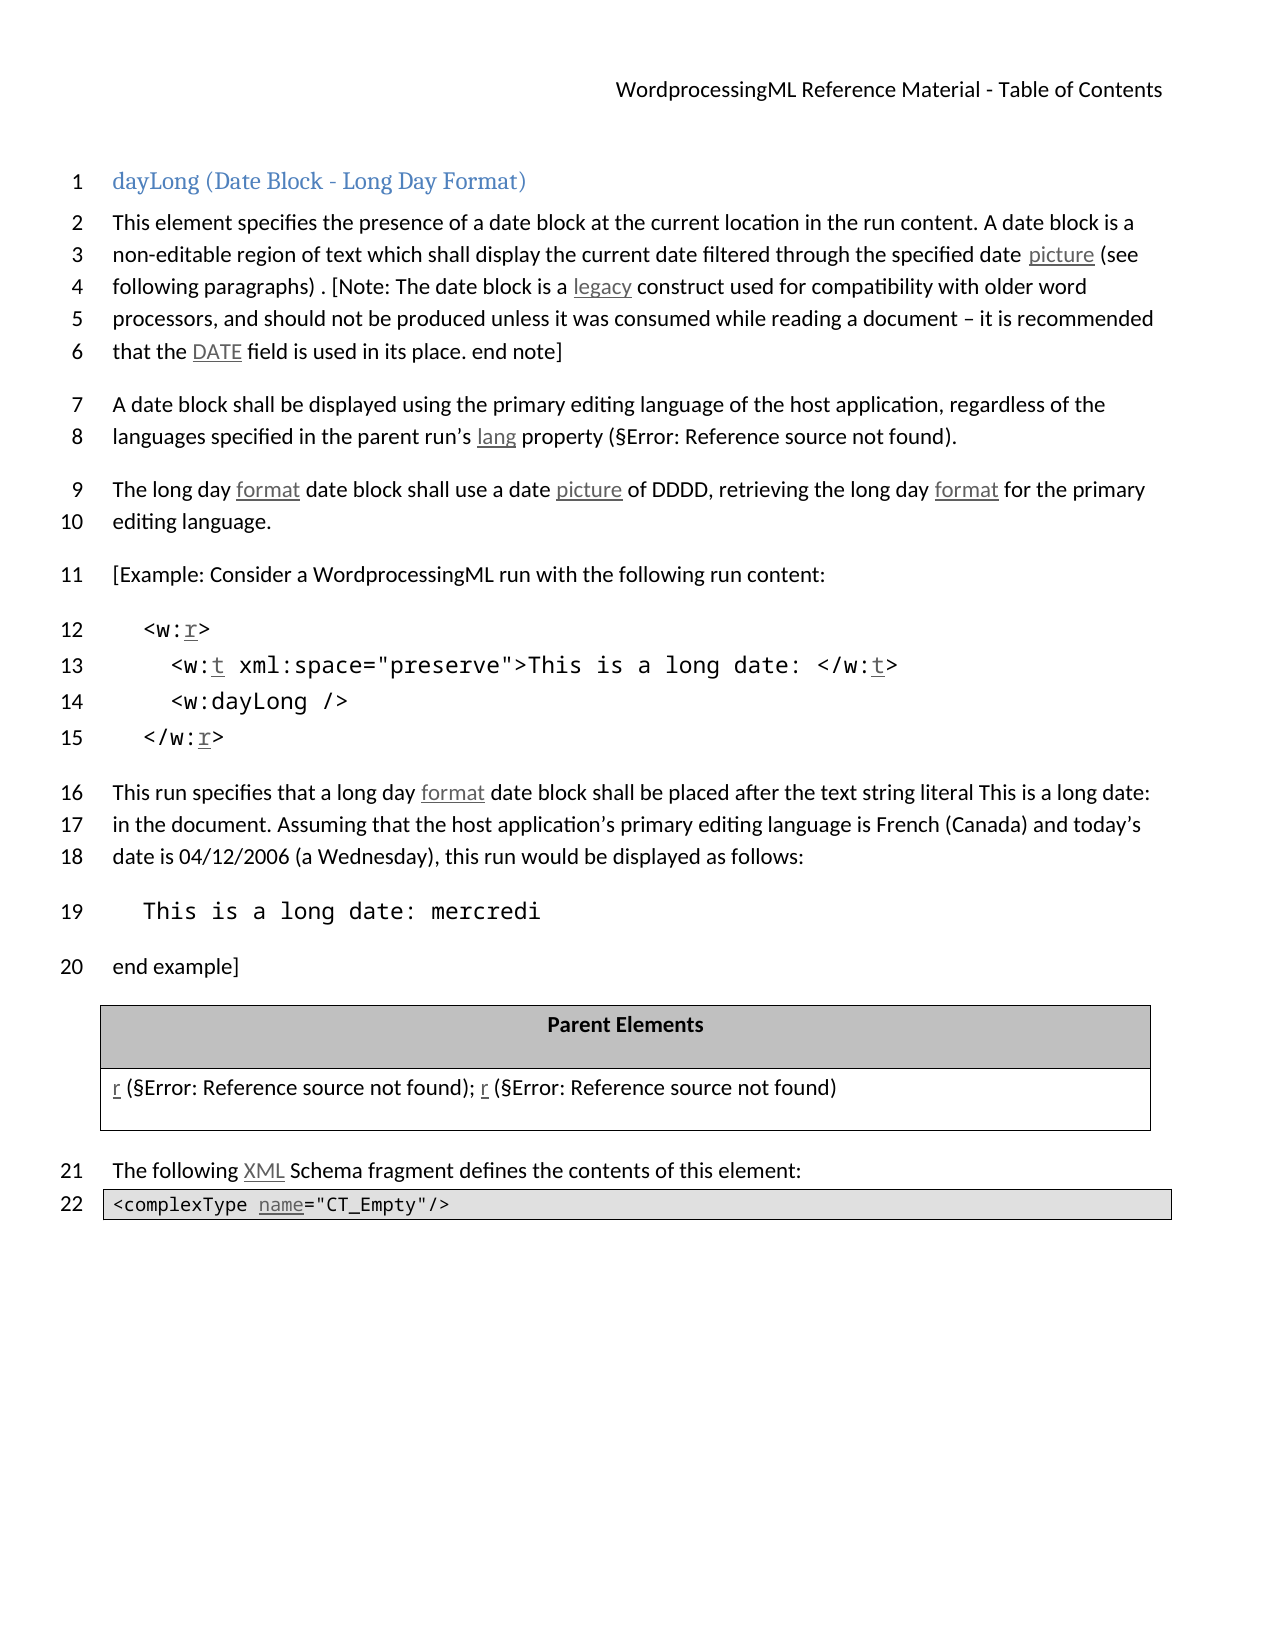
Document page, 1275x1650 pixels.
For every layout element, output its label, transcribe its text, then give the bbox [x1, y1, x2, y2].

text This is a long date: mercredi [142, 895, 1162, 926]
text [Example: Consider a WordprocessingML run with the following run content: [112, 560, 1162, 588]
text <complexType name="CT_Empty"/> [104, 1190, 1171, 1219]
text <w:r> <w:t xml:space="preserve">This is a long date: </w:t> <w:dayLong /> </w:r> [142, 613, 1162, 752]
text end example] [112, 952, 1162, 980]
text This run specifies that a long day format date block shall be placed after the text string literal This is a long date: in the document. Assuming that the host application’s primary editing language is French (Canada) and today’s date is (a Wednesday), this run would be displayed as follows: [112, 778, 1162, 870]
table_header Parent Elements [101, 1006, 1150, 1068]
text This element specifies the presence of a date block at the current location in the run content. A date block is a non-editable region of text which shall display the current date filtered through the specified date picture (see following paragraphs) . [Note: The date block is a legacy construct used for compatibility with older word processors, and should not be produced unless it was consumed while reading a document – it is recommended that the DATE field is used in its place. end note] [112, 208, 1162, 365]
text The long day format date block shall use a date picture of DDDD, retrieving the long day format for the primary editing language. [112, 475, 1162, 535]
text The following XML Schema fragment defines the contents of this element: [112, 1156, 1162, 1184]
subtitle dayLong (Date Block - Long Day Format) [112, 167, 1162, 195]
